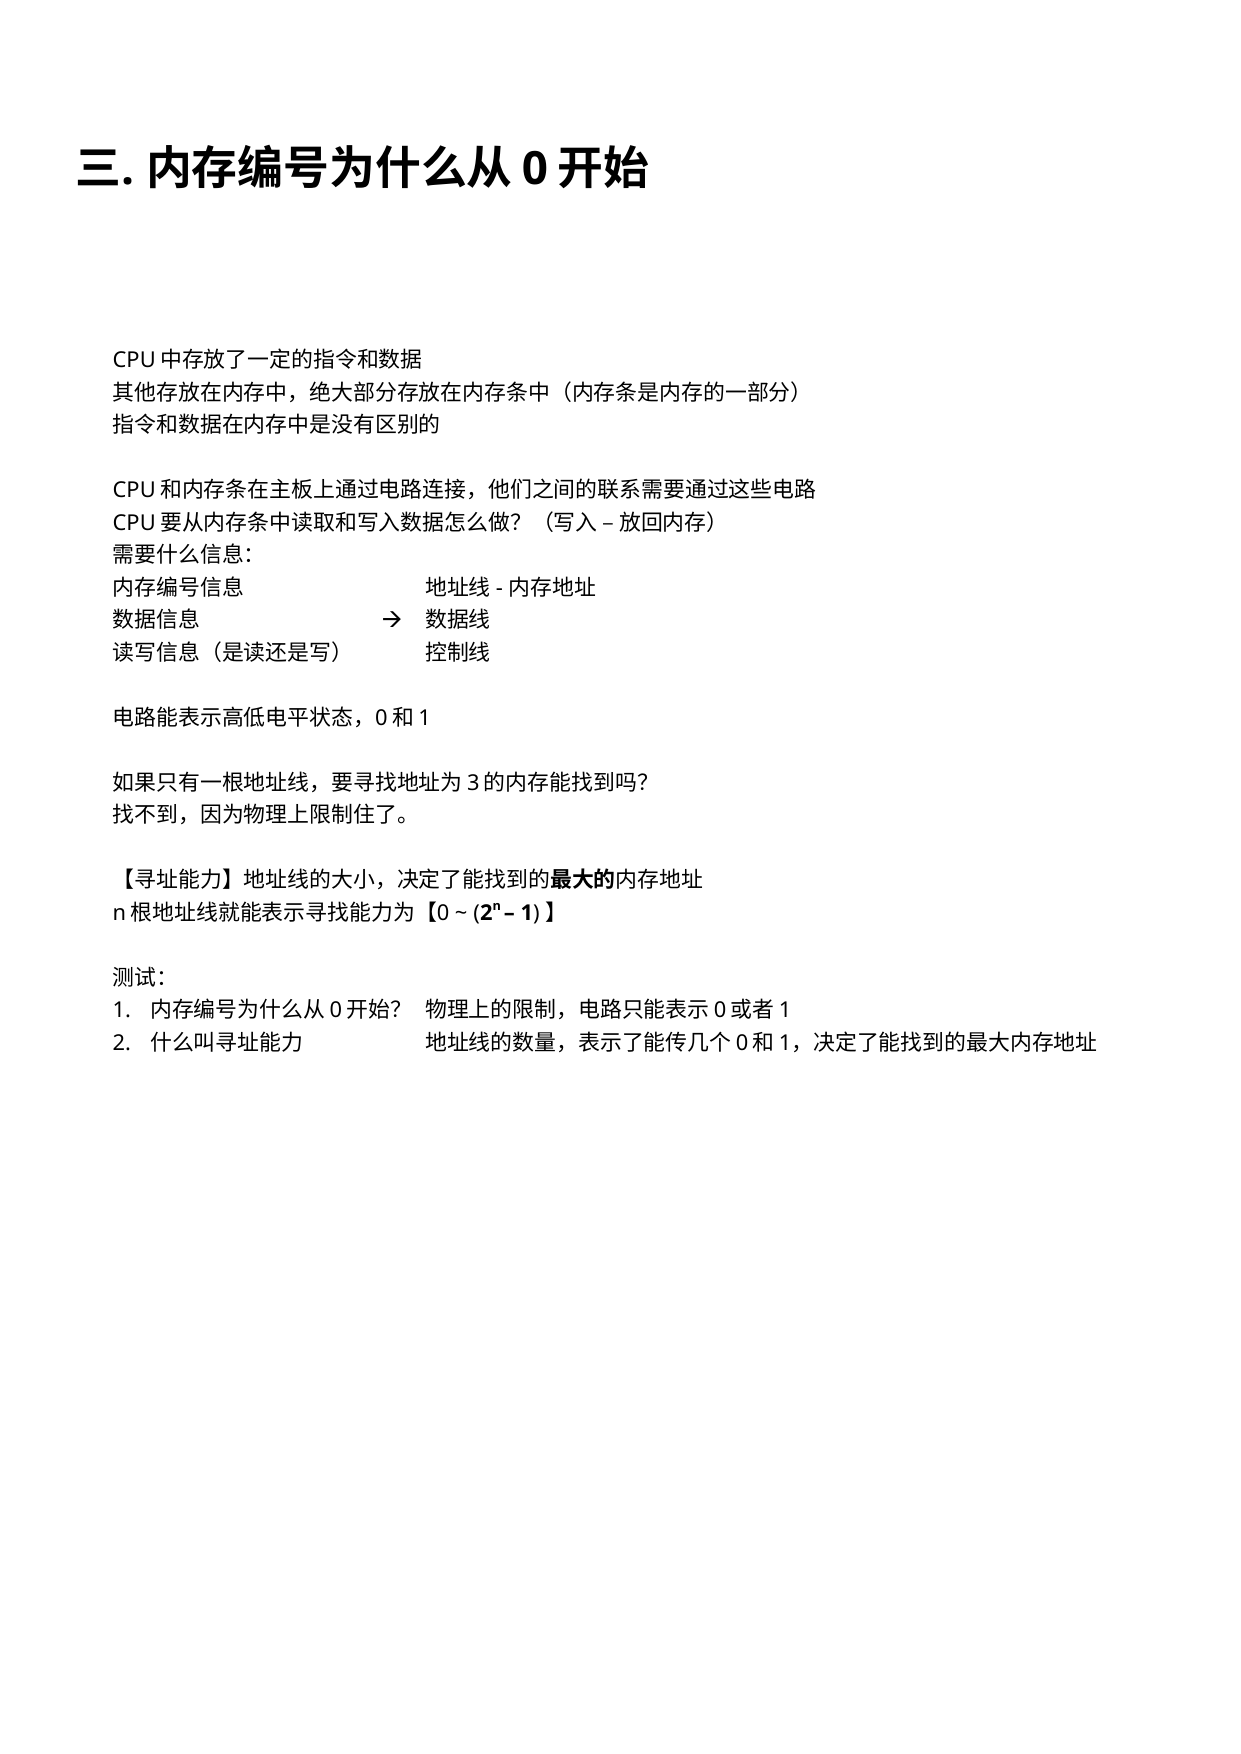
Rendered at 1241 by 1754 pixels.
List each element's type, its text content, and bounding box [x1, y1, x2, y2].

list 其他存放在内存中，绝大部分存放在内存条中（内存条是内存的一部分） [112, 374, 1165, 407]
list CPU和内存条在主板上通过电路连接，他们之间的联系需要通过这些电路 [112, 472, 1165, 504]
list CPU中存放了一定的指令和数据 [112, 342, 1165, 374]
list 找不到，因为物理上限制住了。 [112, 797, 1165, 829]
list 内存编号为什么从0开始？ 物理上的限制，电路只能表示0或者1 [112, 992, 1165, 1024]
list 什么叫寻址能力 地址线的数量，表示了能传几个0和1，决定了能找到的最大内存地址 [112, 1024, 1165, 1057]
list 读写信息（是读还是写） 控制线 [112, 634, 1165, 667]
list 数据信息 数据线 [112, 602, 1165, 634]
list CPU要从内存条中读取和写入数据怎么做？（写入 – 放回内存） [112, 504, 1165, 537]
list 电路能表示高低电平状态，0和1 [112, 699, 1165, 732]
list 指令和数据在内存中是没有区别的 [112, 407, 1165, 439]
list 如果只有一根地址线，要寻找地址为3的内存能找到吗？ [112, 764, 1165, 797]
subtitle 三. 内存编号为什么从0开始 [75, 116, 1165, 214]
list 内存编号信息 地址线 - 内存地址 [112, 569, 1165, 602]
list 【寻址能力】地址线的大小，决定了能找到的最大的内存地址 [112, 862, 1165, 894]
list 测试： [112, 959, 1165, 992]
list 需要什么信息： [112, 537, 1165, 569]
list n根地址线就能表示寻找能力为【0 ~ (2n – 1) 】 [112, 894, 1165, 927]
